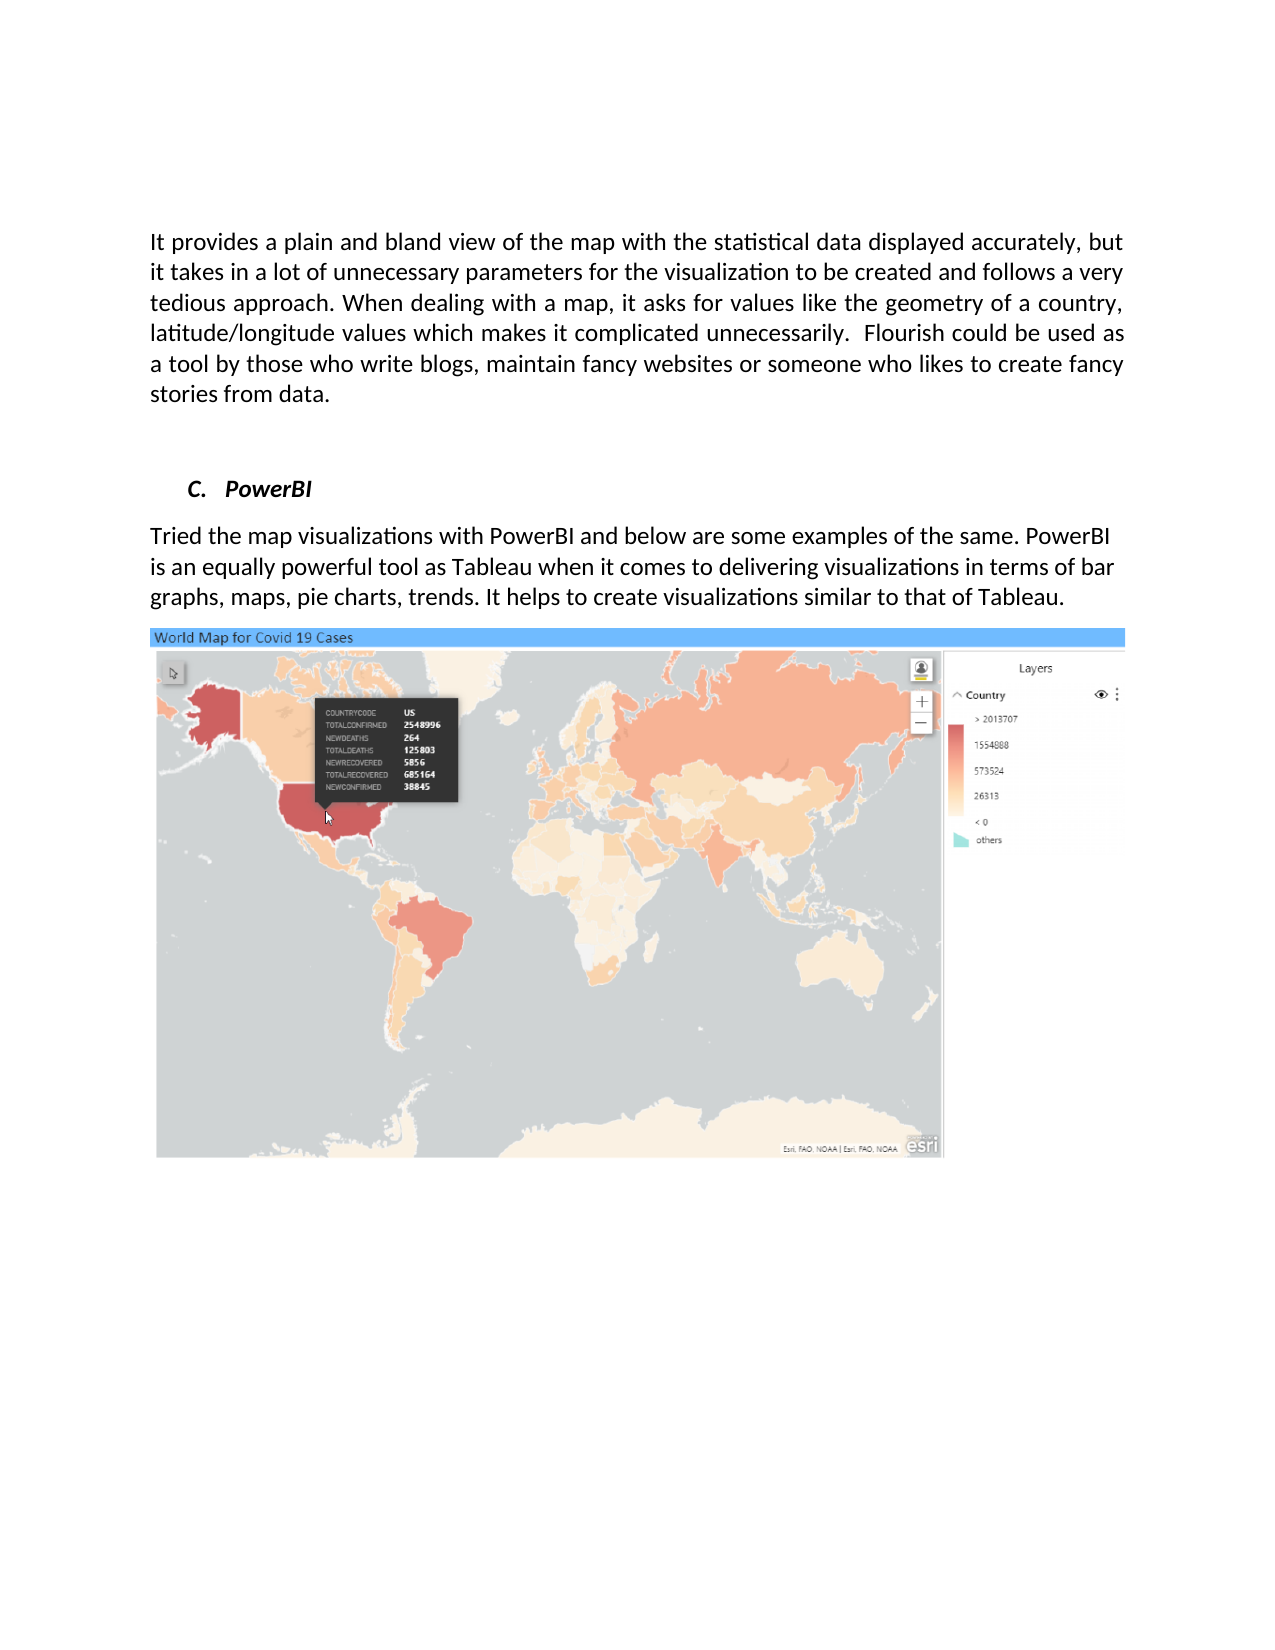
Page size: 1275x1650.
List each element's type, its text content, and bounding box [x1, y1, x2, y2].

list PowerBI [187, 473, 1125, 503]
text Tried the map visualizations with PowerBI and below are some examples of the same. PowerBI is an equally powerful tool as Tableau when it comes to delivering visualizations in terms of bar graphs, maps, pie charts, trends. It helps to create visualizations similar to that of Tableau. [150, 520, 1125, 612]
picture [150, 628, 1125, 1161]
text It provides a plain and bland view of the map with the statistical data displayed accurately, but it takes in a lot of unnecessary parameters for the visualization to be created and follows a very tedious approach. When dealing with a map, it asks for values like the geometry of a country, latitude/longitude values which makes it complicated unnecessarily. Flourish could be used as a tool by those who write blogs, maintain fancy websites or someone who likes to create fancy stories from data. [150, 226, 1125, 409]
